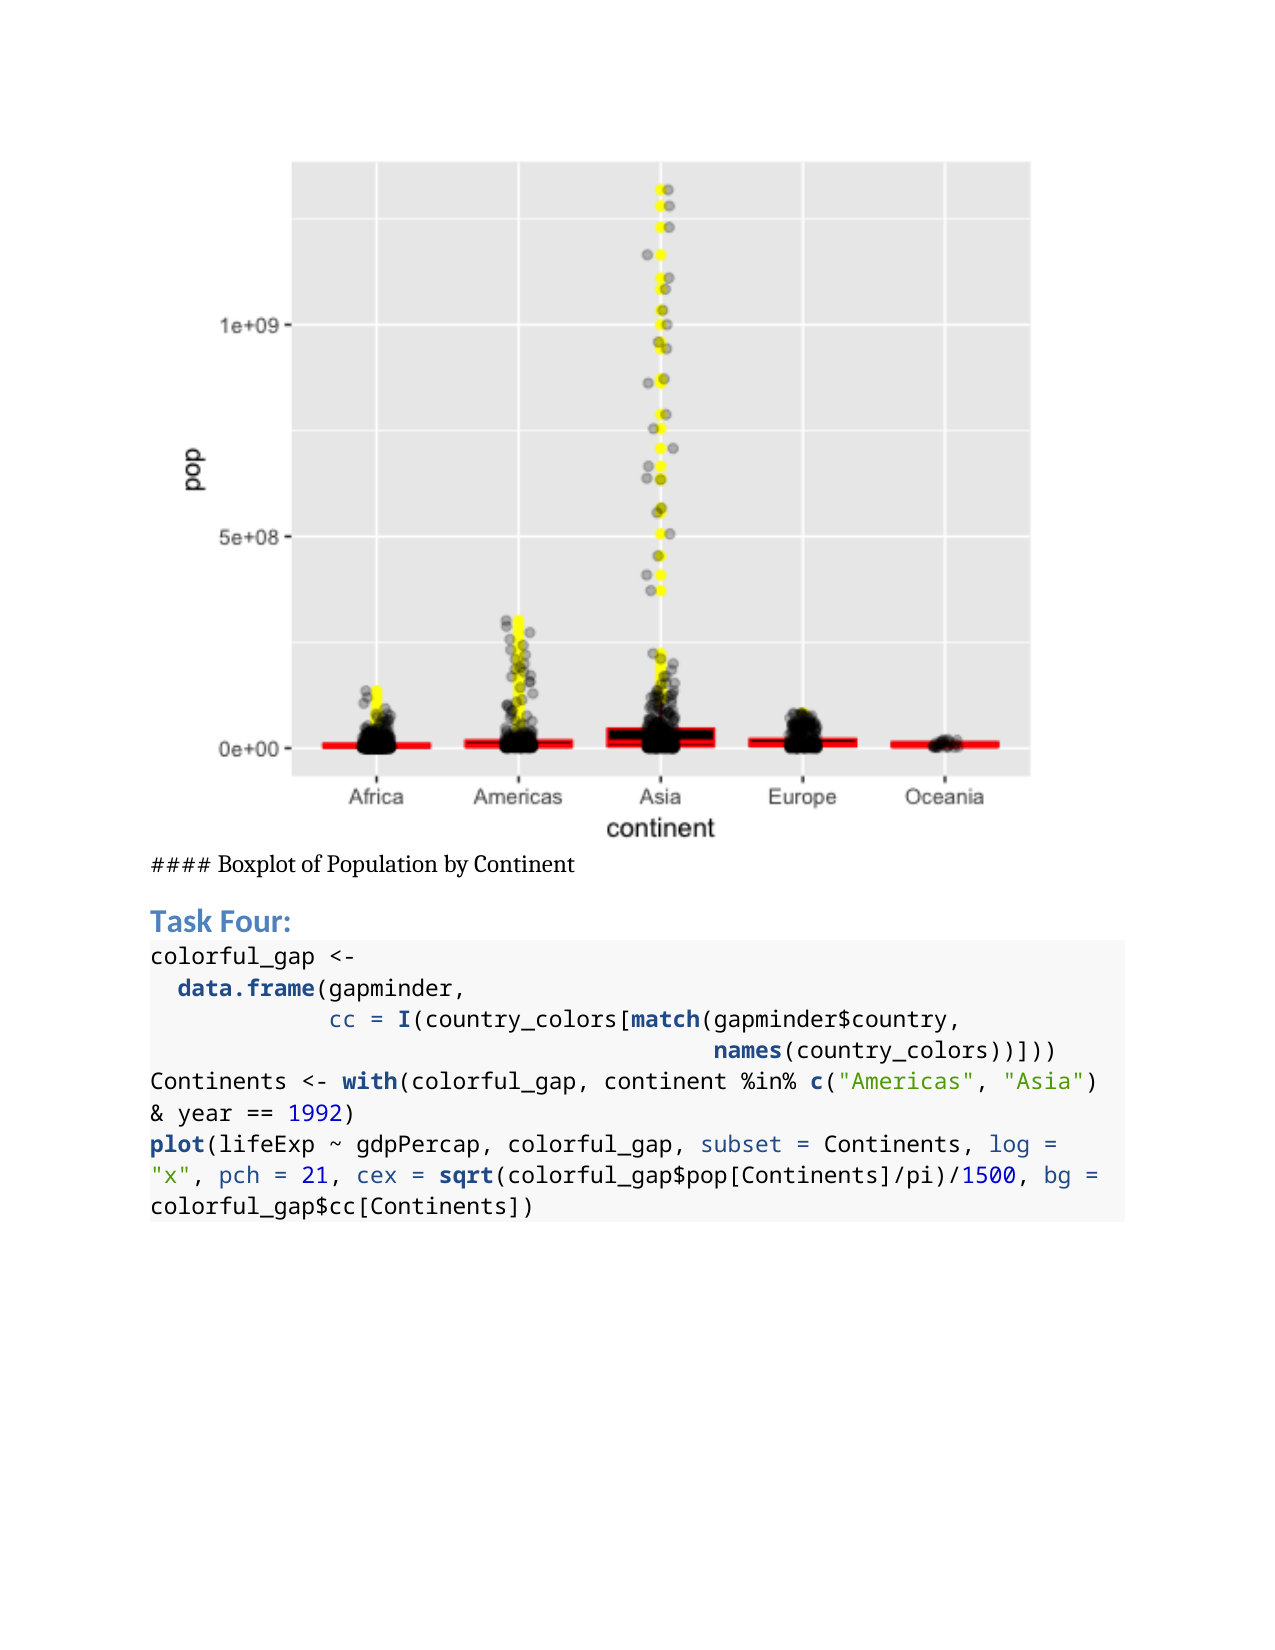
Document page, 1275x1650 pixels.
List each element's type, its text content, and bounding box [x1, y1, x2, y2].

subtitle Task Four: [150, 899, 1125, 940]
picture [168, 150, 1044, 850]
text colorful_gap <- data.frame(gapminder, cc = I(country_colors[match(gapminder$country, names(country_colors))])) Continents <- with(colorful_gap, continent %in% c("Americas", "Asia") & year == 1992) plot(lifeExp ~ gdpPercap, colorful_gap, subset = Continents, log = "x", pch = 21, cex = sqrt(colorful_gap$pop[Continents]/pi)/1500, bg = colorful_gap$cc[Continents]) [356, 940, 1125, 1222]
